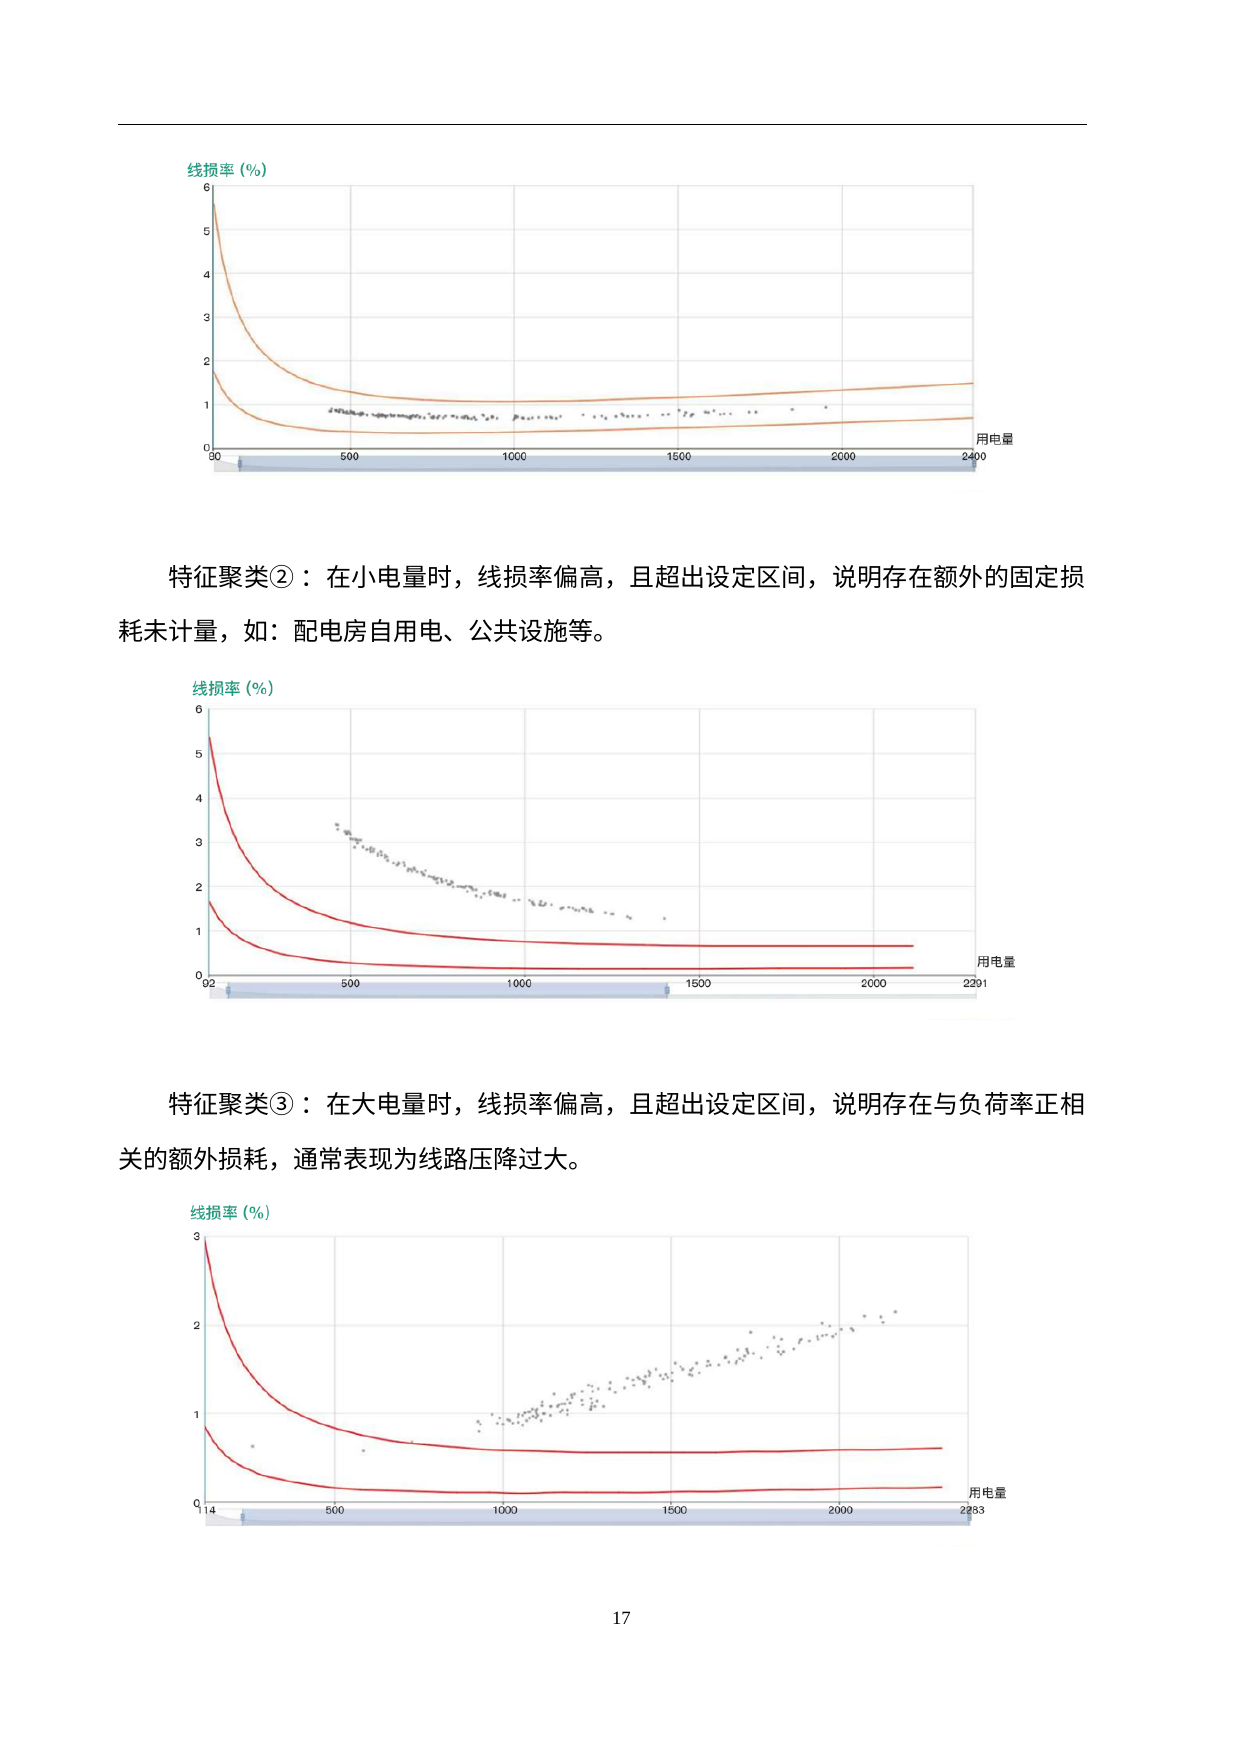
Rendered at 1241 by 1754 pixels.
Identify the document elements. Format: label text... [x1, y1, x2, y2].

picture [168, 147, 1018, 492]
picture [168, 665, 1019, 1020]
picture [168, 1193, 1011, 1546]
text 特征聚类② ：在小电量时，线损率偏高，且超出设定区间，说明存在额外的固定损耗未计量，如：配电房自用电、公共设施等。 [118, 557, 1087, 648]
text 特征聚类③ ：在大电量时，线损率偏高，且超出设定区间，说明存在与负荷率正相关的额外损耗，通常表现为线路压降过大。 [118, 1085, 1087, 1176]
